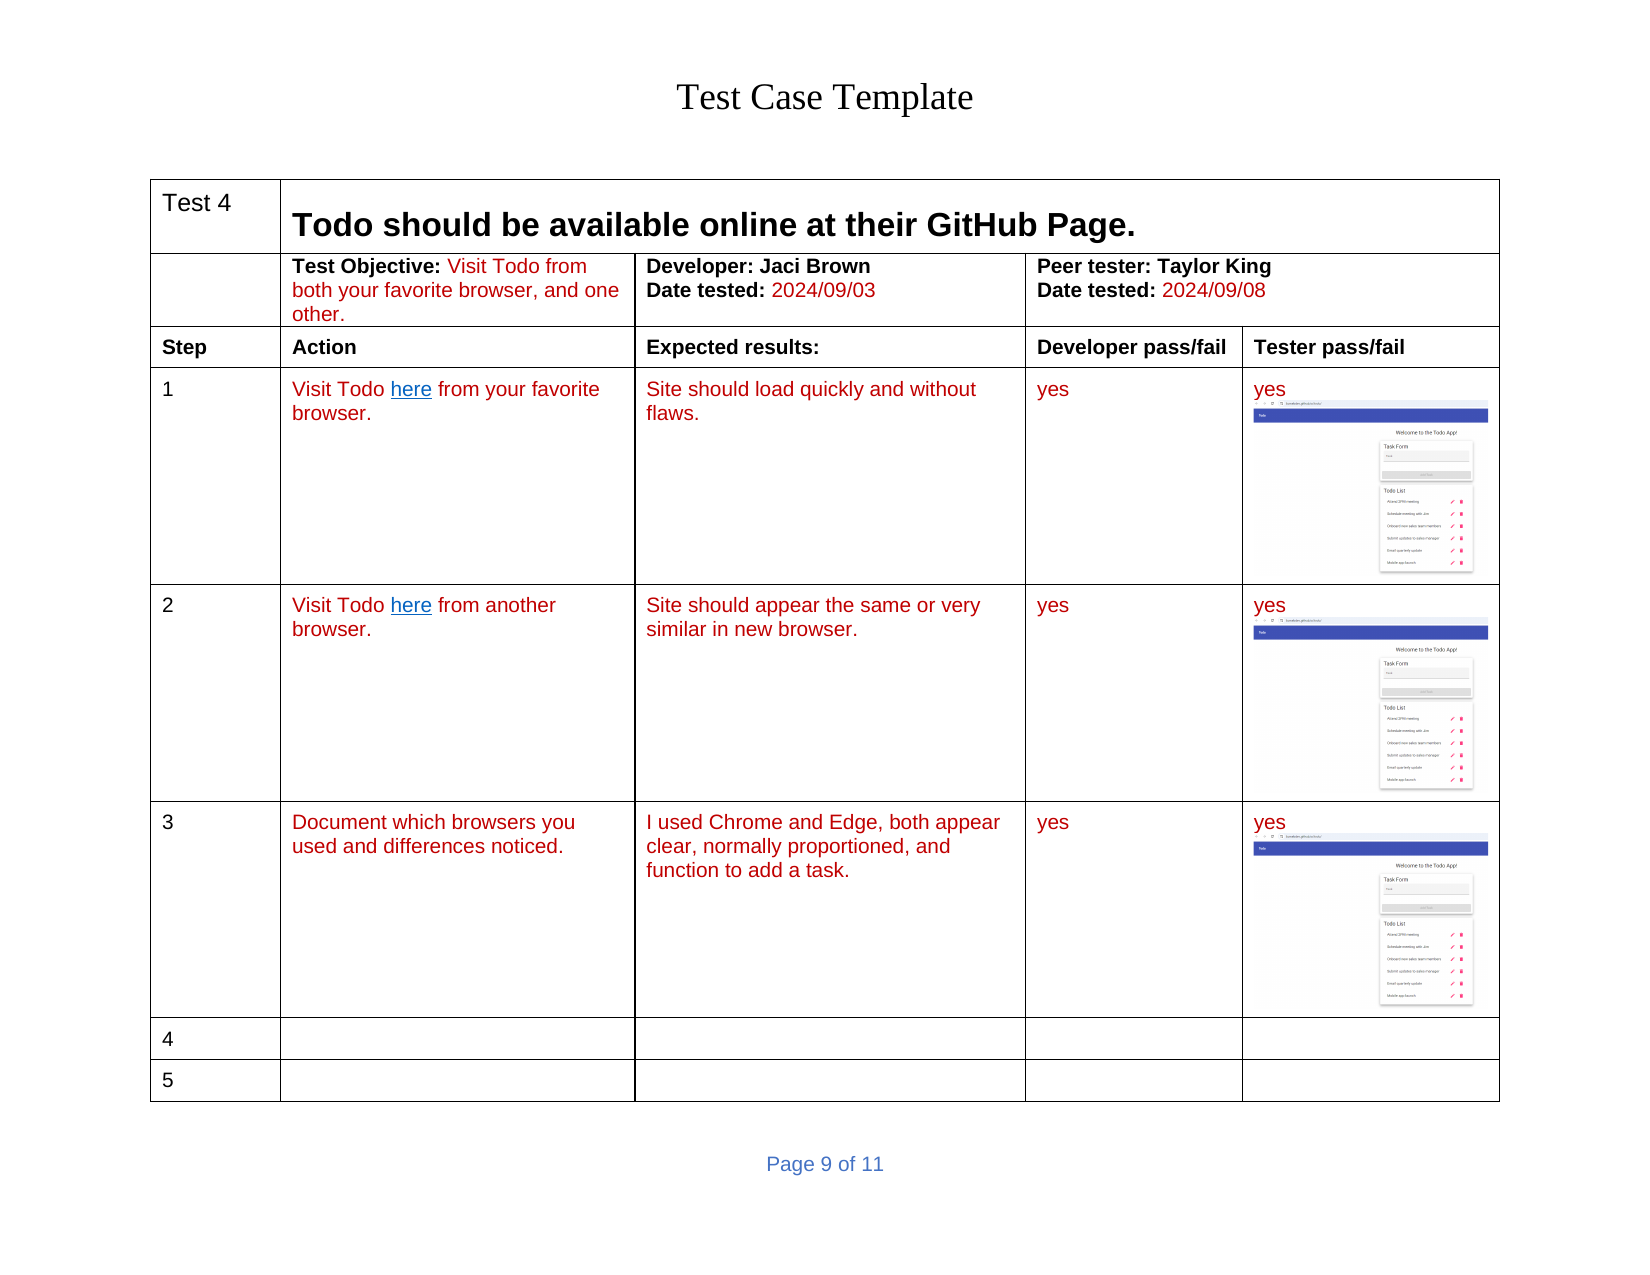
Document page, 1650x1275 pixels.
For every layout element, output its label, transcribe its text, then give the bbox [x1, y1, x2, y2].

table_cell Action [281, 327, 634, 367]
table_cell [1243, 1060, 1499, 1101]
table_cell Site should load quickly and without flaws. [636, 368, 1025, 584]
table_cell [1026, 1018, 1242, 1059]
table_cell [281, 1018, 634, 1059]
table_cell yes [1026, 802, 1242, 1017]
table_cell I used Chrome and Edge, both appear clear, normally proportioned, and function to add a task. [636, 802, 1025, 1017]
table_cell yes [1026, 585, 1242, 801]
table_cell Test Objective: Visit Todo from both your favorite browser, and one other. [281, 254, 634, 326]
table_cell 1 [151, 368, 280, 584]
table_header Test 4 [151, 180, 280, 253]
table_cell yes [1026, 368, 1242, 584]
table_cell 5 [151, 1060, 280, 1101]
table_cell yes [1243, 585, 1499, 801]
table_cell Visit Todo here from your favorite browser. [281, 368, 634, 584]
table_cell 3 [151, 802, 280, 1017]
table_cell [151, 254, 280, 326]
table_cell [636, 1018, 1025, 1059]
table_cell Visit Todo here from another browser. [281, 585, 634, 801]
table_cell Tester pass/fail [1243, 327, 1499, 367]
table_cell 4 [151, 1018, 280, 1059]
table_cell yes [1243, 368, 1499, 584]
table_cell Step [151, 327, 280, 367]
table_cell 2 [151, 585, 280, 801]
picture [1253, 617, 1489, 793]
table_header Todo should be available online at their GitHub Page. [281, 180, 1499, 253]
table_cell [281, 1060, 634, 1101]
picture [1253, 833, 1489, 1009]
table_cell Expected results: [636, 327, 1025, 367]
picture [1253, 400, 1489, 576]
table_cell Developer pass/fail [1026, 327, 1242, 367]
table_cell [1026, 1060, 1242, 1101]
table_cell [636, 1060, 1025, 1101]
table_cell Document which browsers you used and differences noticed. [281, 802, 634, 1017]
table_cell yes [1243, 802, 1499, 1017]
table_cell Site should appear the same or very similar in new browser. [636, 585, 1025, 801]
table_cell [1243, 1018, 1499, 1059]
table_cell Developer: Jaci Brown Date tested: 2024/09/03 [636, 254, 1025, 326]
table_cell Peer tester: Taylor King Date tested: 2024/09/08 [1026, 254, 1499, 326]
